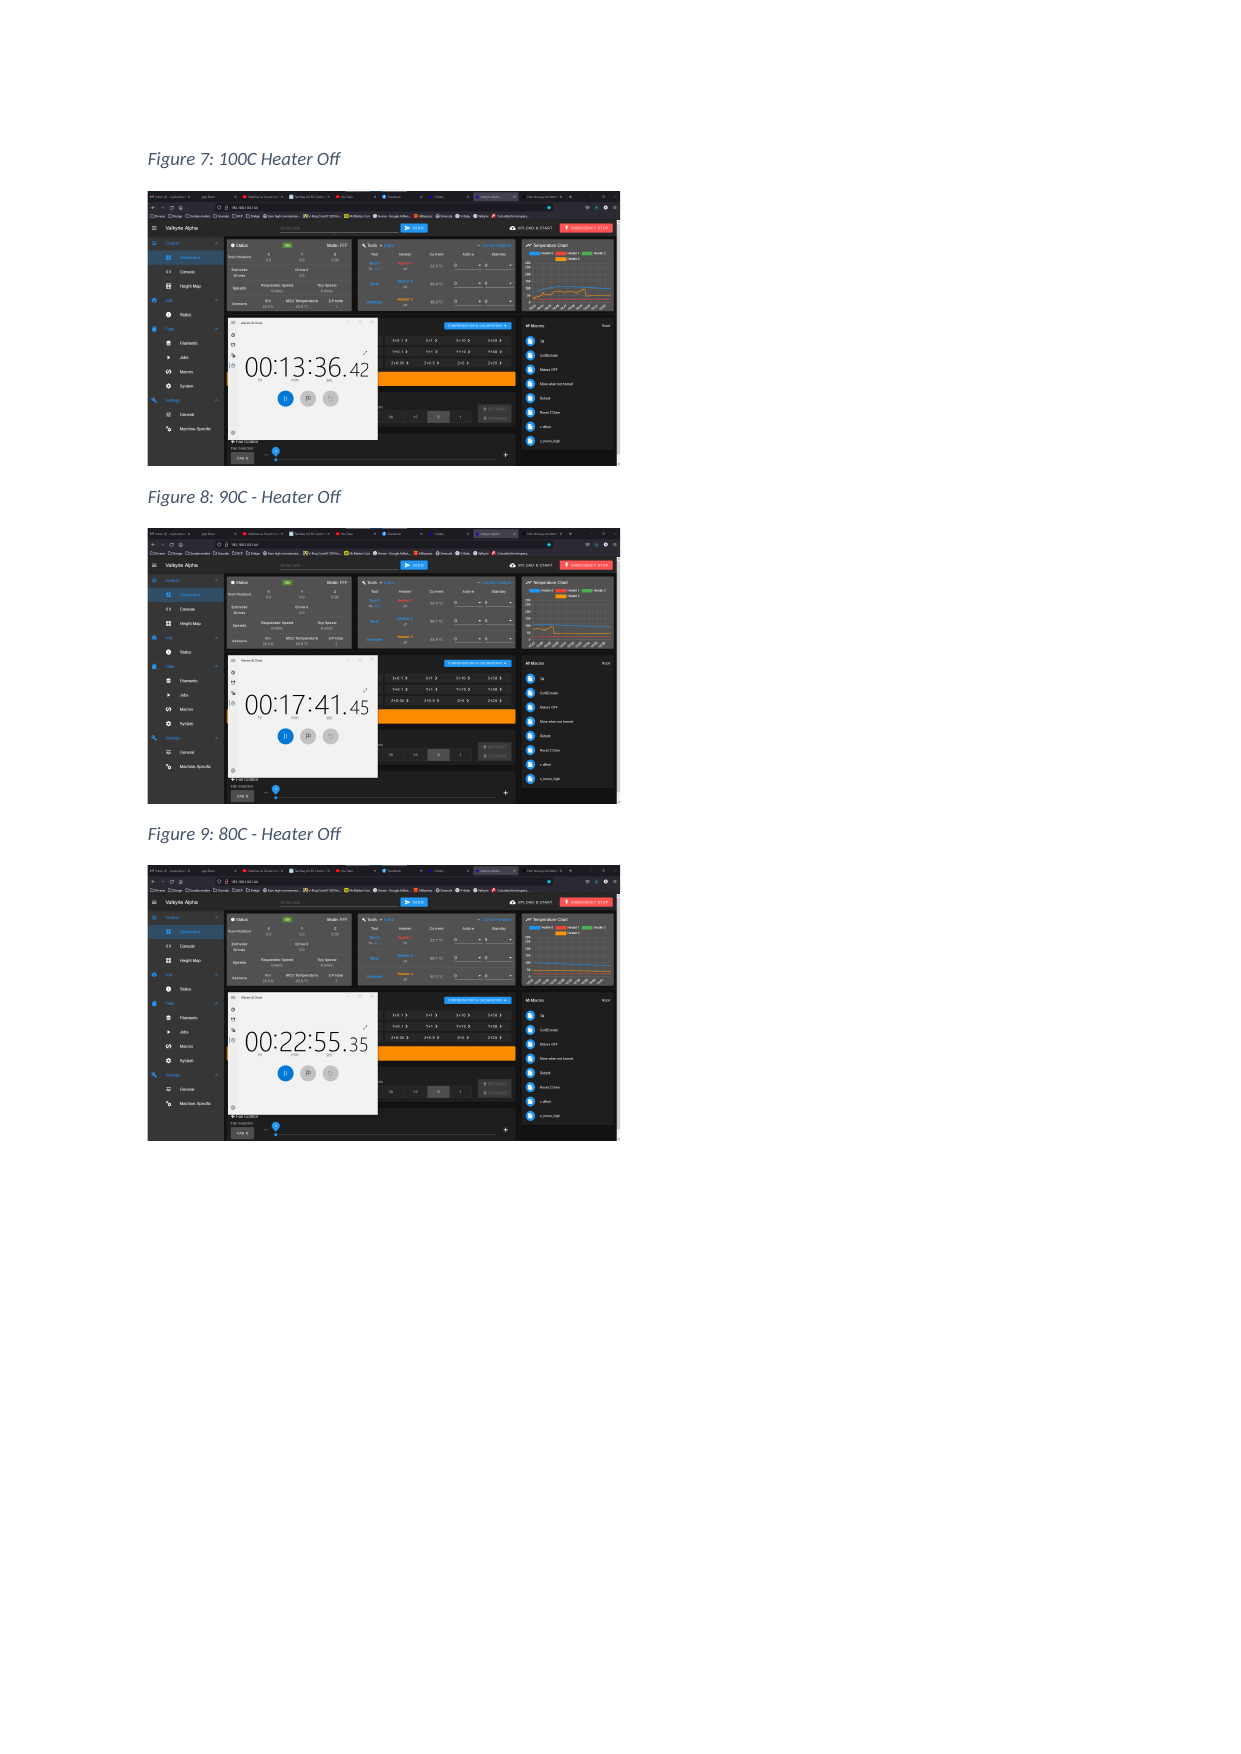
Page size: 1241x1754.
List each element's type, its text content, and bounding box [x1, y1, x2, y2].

picture [147, 191, 621, 466]
picture [147, 528, 621, 804]
picture [147, 865, 621, 1141]
